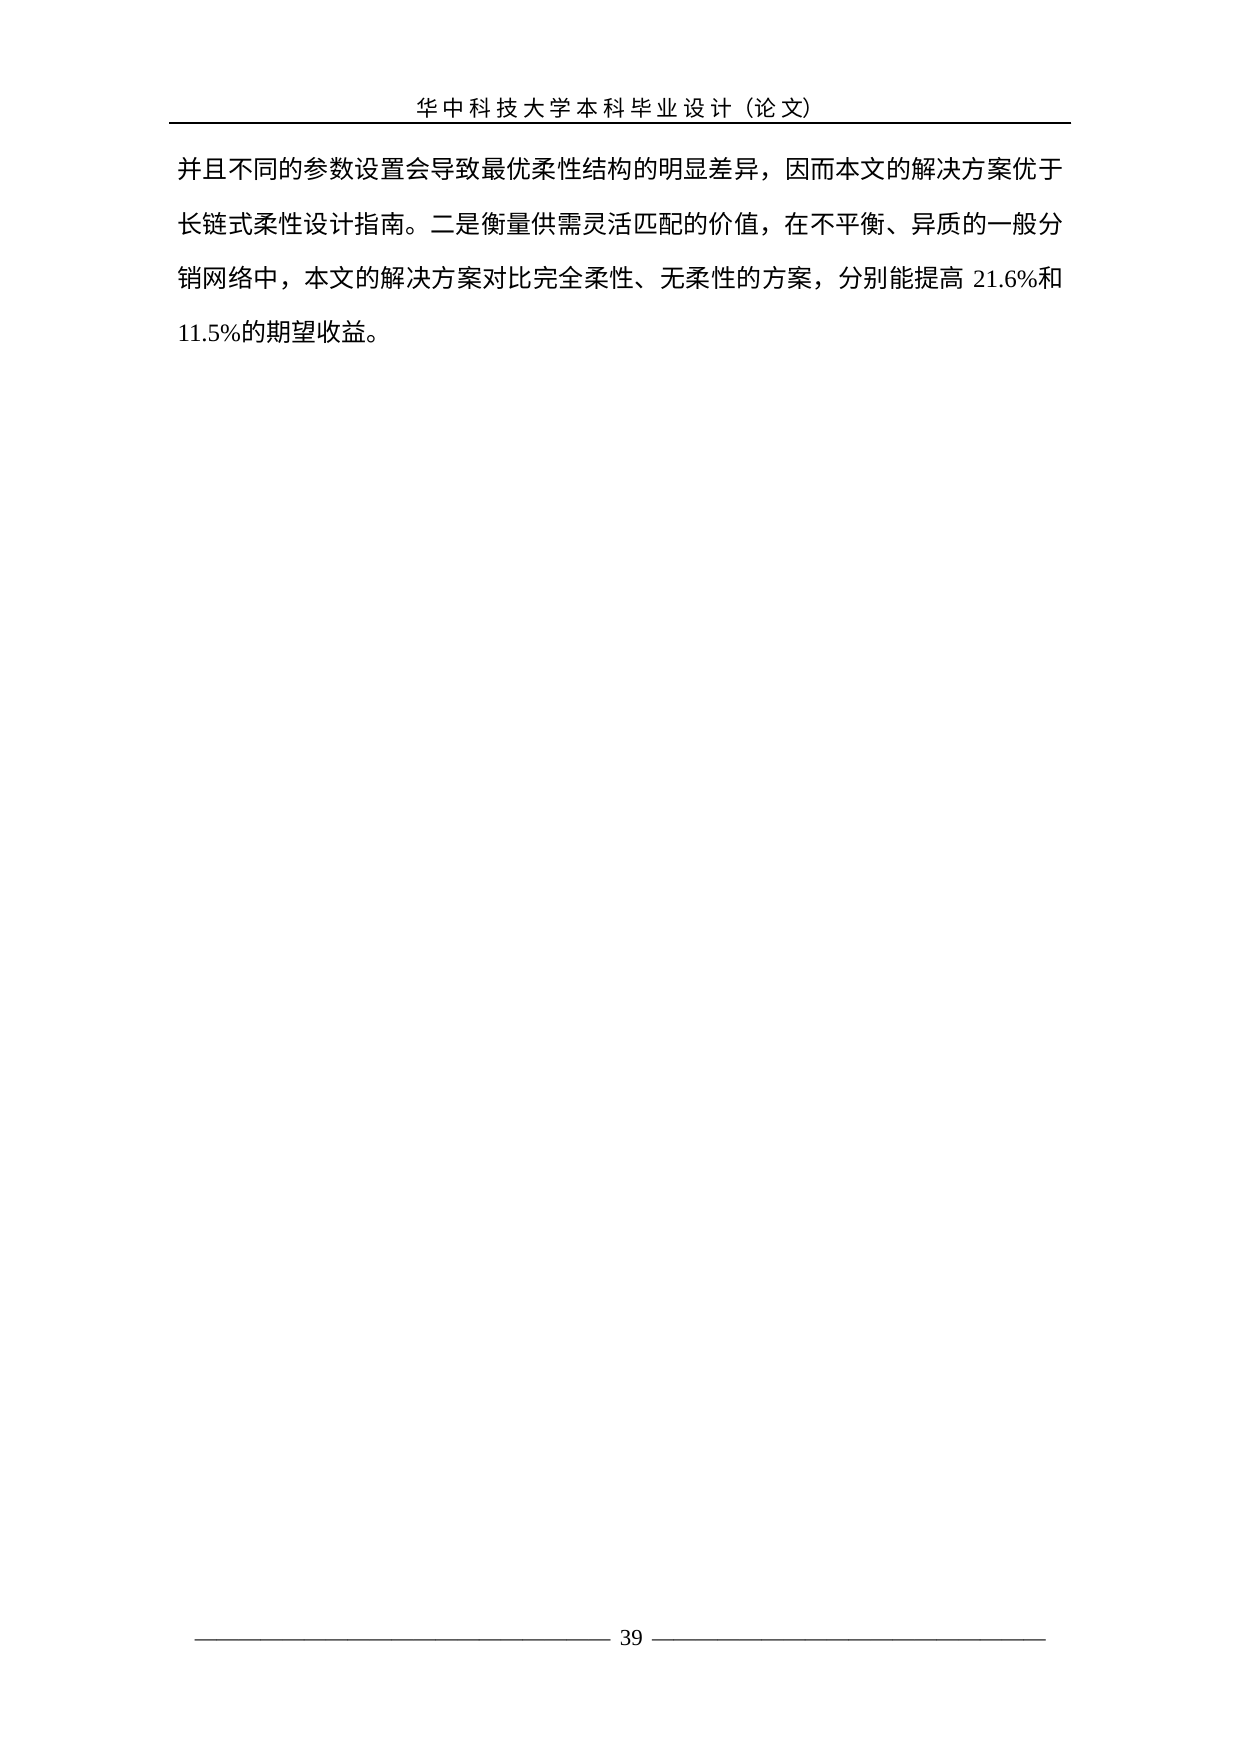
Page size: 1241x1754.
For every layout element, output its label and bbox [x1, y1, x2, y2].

text [177, 150, 1063, 349]
